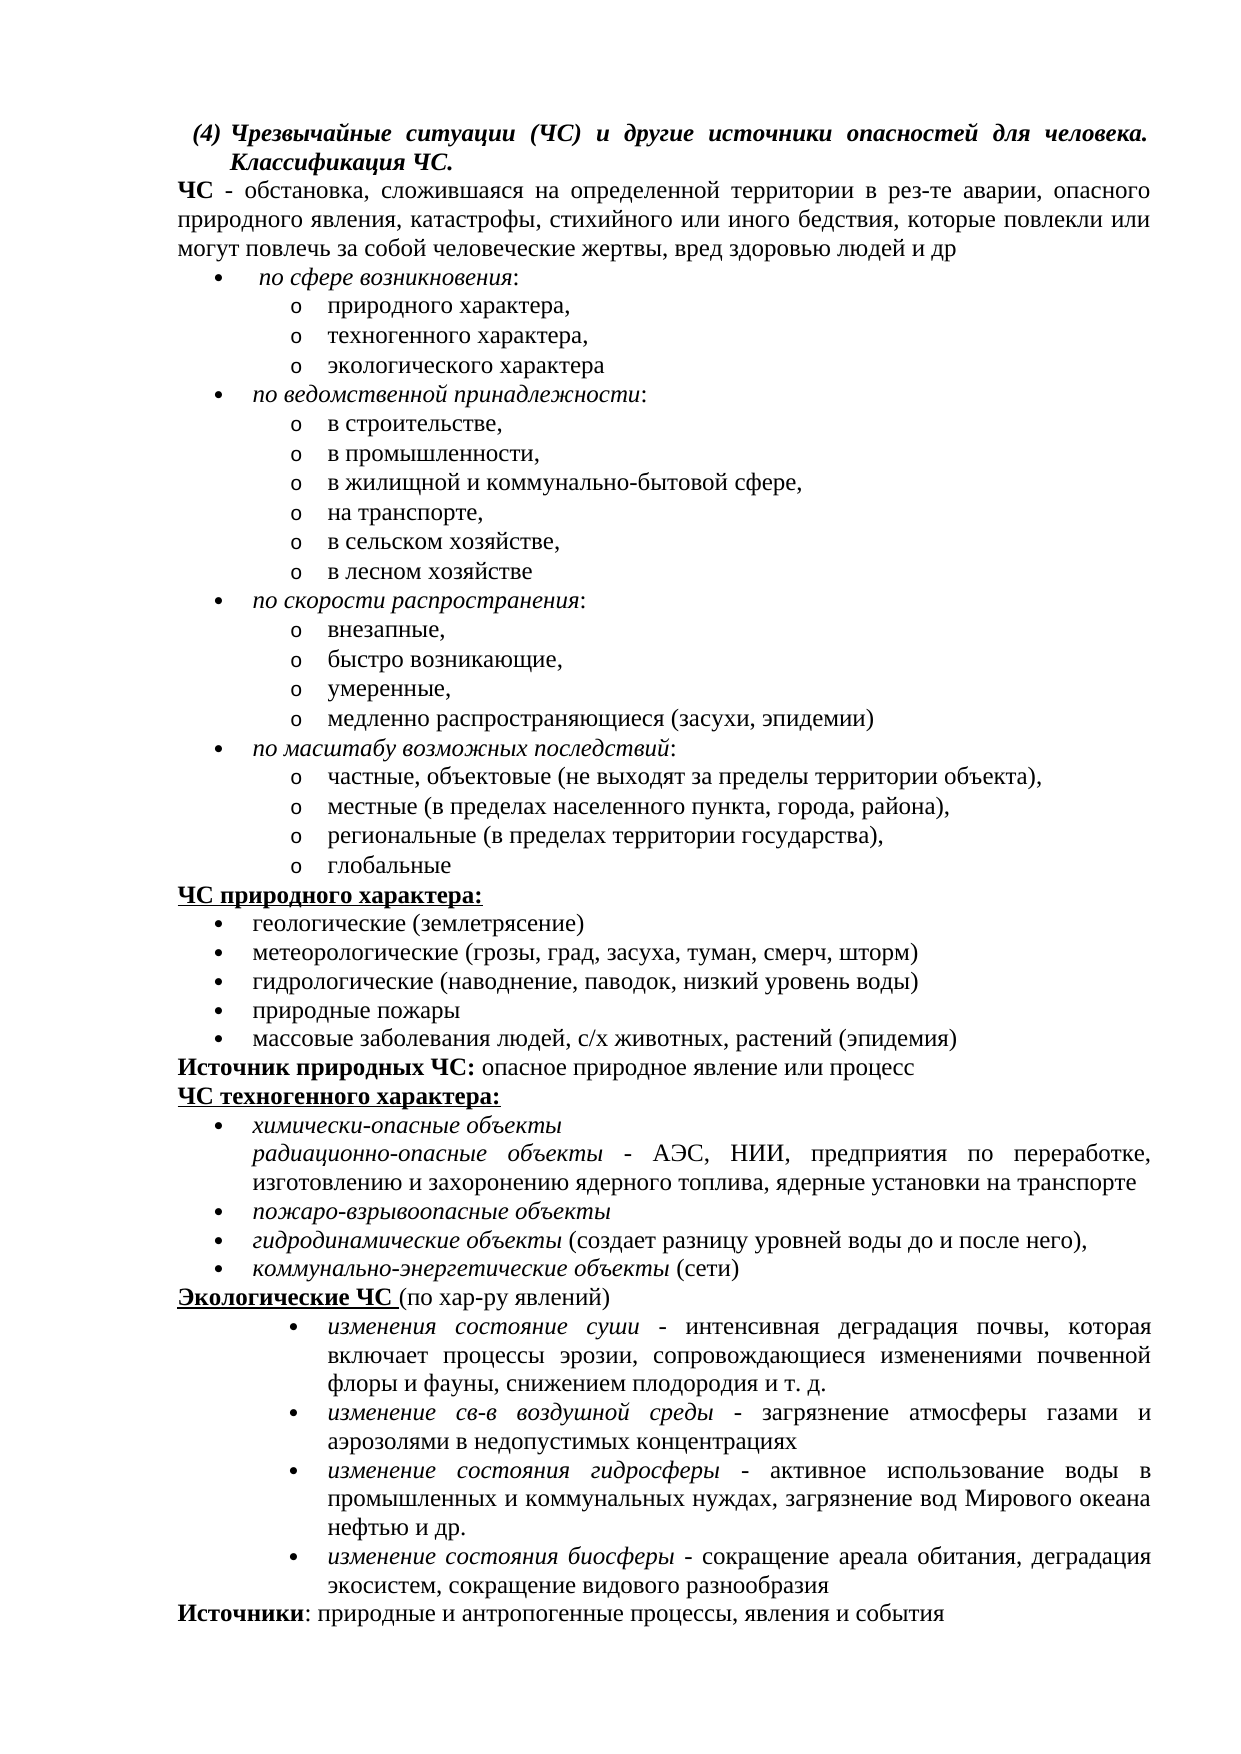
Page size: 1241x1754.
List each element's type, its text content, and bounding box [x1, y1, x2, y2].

list метеорологические (грозы, град, засуха, туман, смерч, шторм) [215, 937, 1152, 966]
list на транспорте, [290, 497, 1152, 526]
text ЧС природного характера: [177, 880, 1152, 908]
list местные (в пределах населенного пункта, города, района), [290, 791, 1152, 821]
text ЧС техногенного характера: [177, 1081, 1152, 1110]
list частные, объектовые (не выходят за пределы территории объекта), [290, 761, 1152, 791]
list в сельском хозяйстве, [290, 526, 1152, 556]
list массовые заболевания людей, с/х животных, растений (эпидемия) [215, 1023, 1152, 1052]
text ЧС - обстановка, сложившаяся на определенной территории в рез-те аварии, опасного природного явления, катастрофы, стихийного или иного бедствия, которые повлекли или могут повлечь за собой человеческие жертвы, вред здоровью людей и др [177, 176, 1152, 262]
list техногенного характера, [290, 320, 1152, 350]
list региональные (в пределах территории государства), [290, 821, 1152, 850]
list глобальные [290, 850, 1152, 880]
list изменение состояния гидросферы - активное использование воды в промышленных и коммунальных нуждах, загрязнение вод Мирового океана нефтью и др. [290, 1455, 1152, 1541]
list экологического характера [290, 350, 1152, 379]
list изменение св-в воздушной среды - загрязнение атмосферы газами и аэрозолями в недопустимых концентрациях [290, 1397, 1152, 1455]
list в строительстве, [290, 408, 1152, 438]
list природные пожары [215, 995, 1152, 1023]
list изменение состояния биосферы - сокращение ареала обитания, деградация экосистем, сокращение видового разнообразия [290, 1541, 1152, 1598]
list по сфере возникновения: [215, 262, 1152, 291]
list изменения состояние суши - интенсивная деградация почвы, которая включает процессы эрозии, сопровождающиеся изменениями почвенной флоры и фауны, снижением плодородия и т. д. [290, 1311, 1152, 1397]
list гидрологические (наводнение, паводок, низкий уровень воды) [215, 966, 1152, 995]
list внезапные, [290, 614, 1152, 644]
list быстро возникающие, [290, 644, 1152, 673]
list в промышленности, [290, 438, 1152, 467]
list по масштабу возможных последствий: [215, 733, 1152, 761]
list геологические (землетрясение) [215, 908, 1152, 937]
list в лесном хозяйстве [290, 556, 1152, 586]
list Чрезвычайные ситуации (ЧС) и другие источники опасностей для человека. Классификация ЧС. [192, 118, 1152, 176]
list умеренные, [290, 673, 1152, 703]
list медленно распространяющиеся (засухи, эпидемии) [290, 703, 1152, 733]
list по скорости распространения: [215, 586, 1152, 614]
list в жилищной и коммунально-бытовой сфере, [290, 467, 1152, 497]
text Источник природных ЧС: опасное природное явление или процесс [177, 1052, 1152, 1081]
list химически-опасные объекты [215, 1110, 1152, 1138]
list по ведомственной принадлежности: [215, 379, 1152, 408]
list коммунально-энергетические объекты (сети) [215, 1253, 1152, 1282]
text Экологические ЧС (по хар-ру явлений) [177, 1282, 1152, 1311]
text радиационно-опасные объекты - АЭС, НИИ, предприятия по переработке, изготовлению и захоронению ядерного топлива, ядерные установки на транспорте [252, 1138, 1152, 1196]
list природного характера, [290, 291, 1152, 320]
text Источники: природные и антропогенные процессы, явления и события [177, 1598, 1152, 1627]
list пожаро-взрывоопасные объекты [215, 1196, 1152, 1225]
list гидродинамические объекты (создает разницу уровней воды до и после него), [215, 1225, 1152, 1253]
